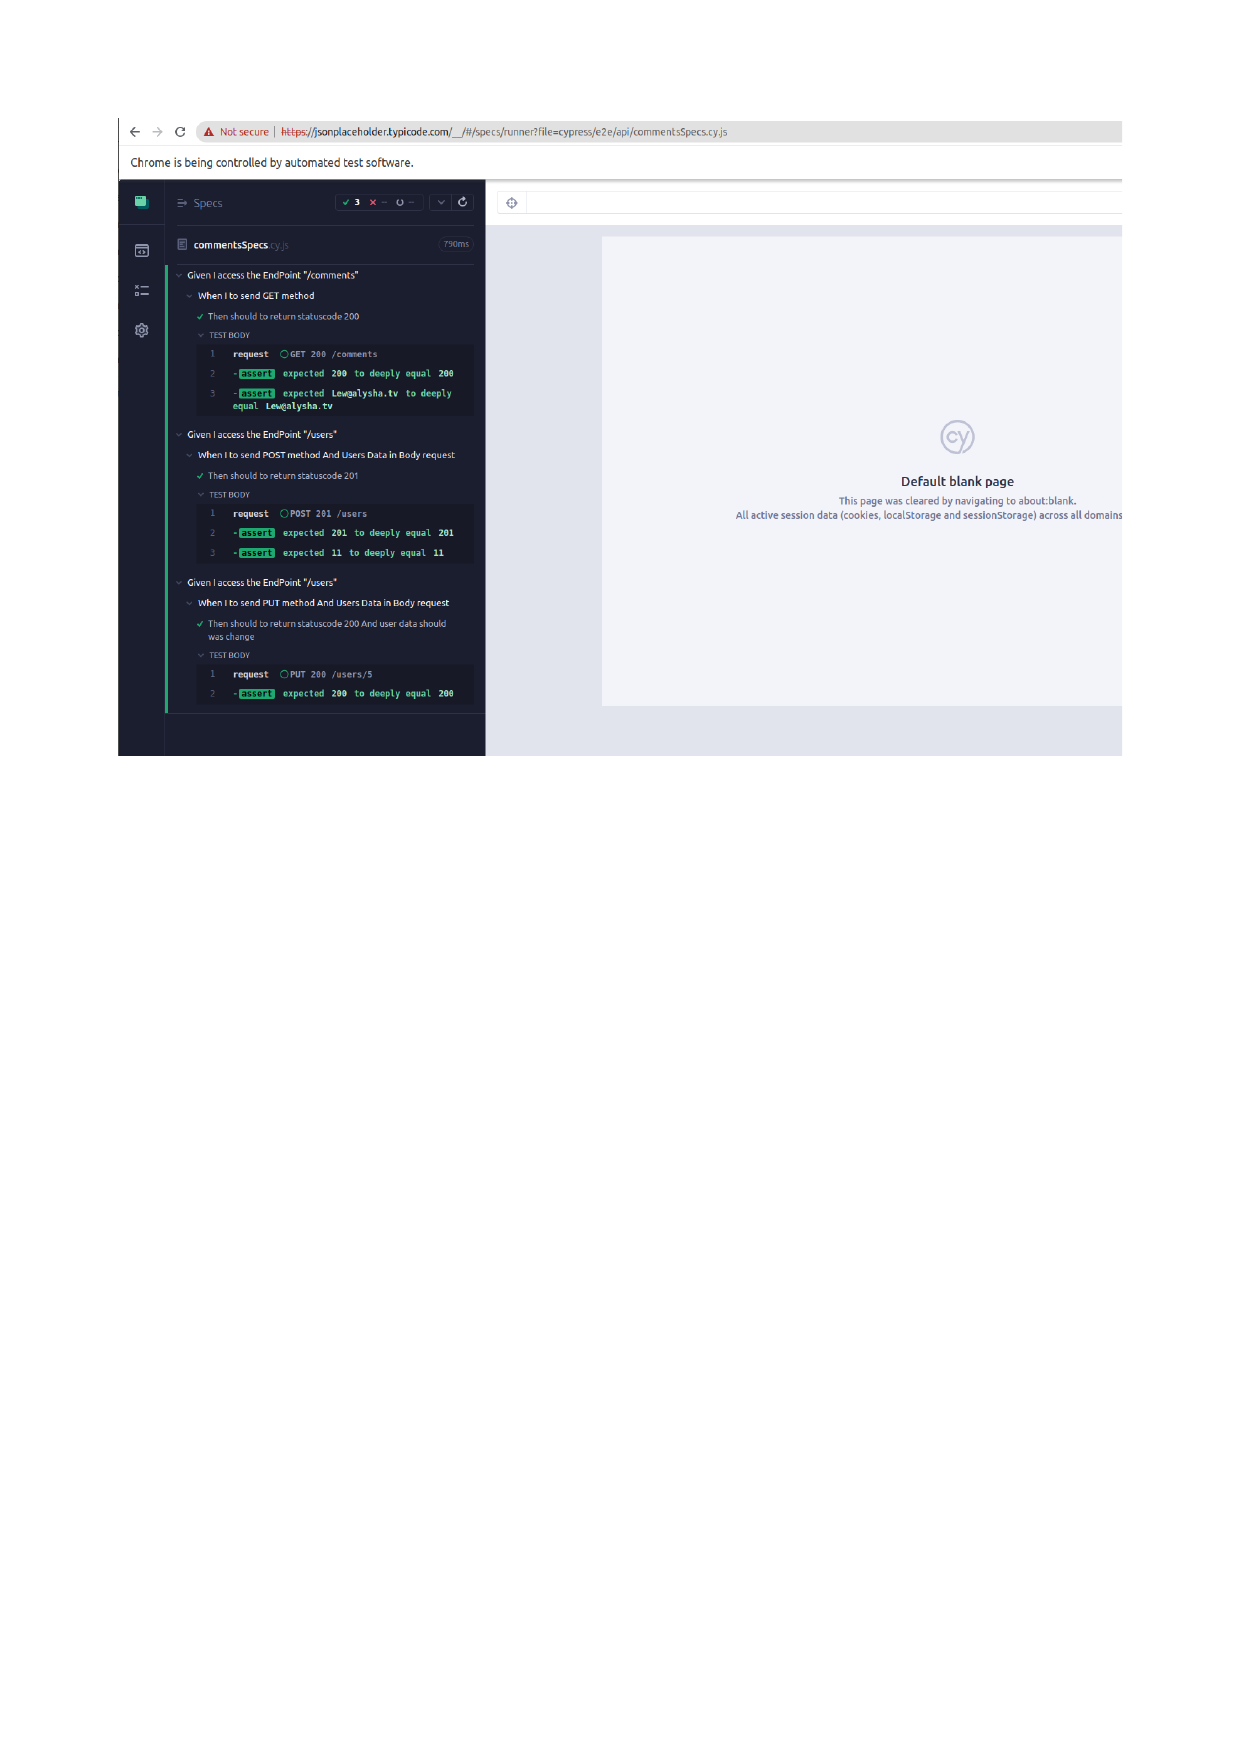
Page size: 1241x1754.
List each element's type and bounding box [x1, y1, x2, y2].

picture [118, 118, 1123, 756]
